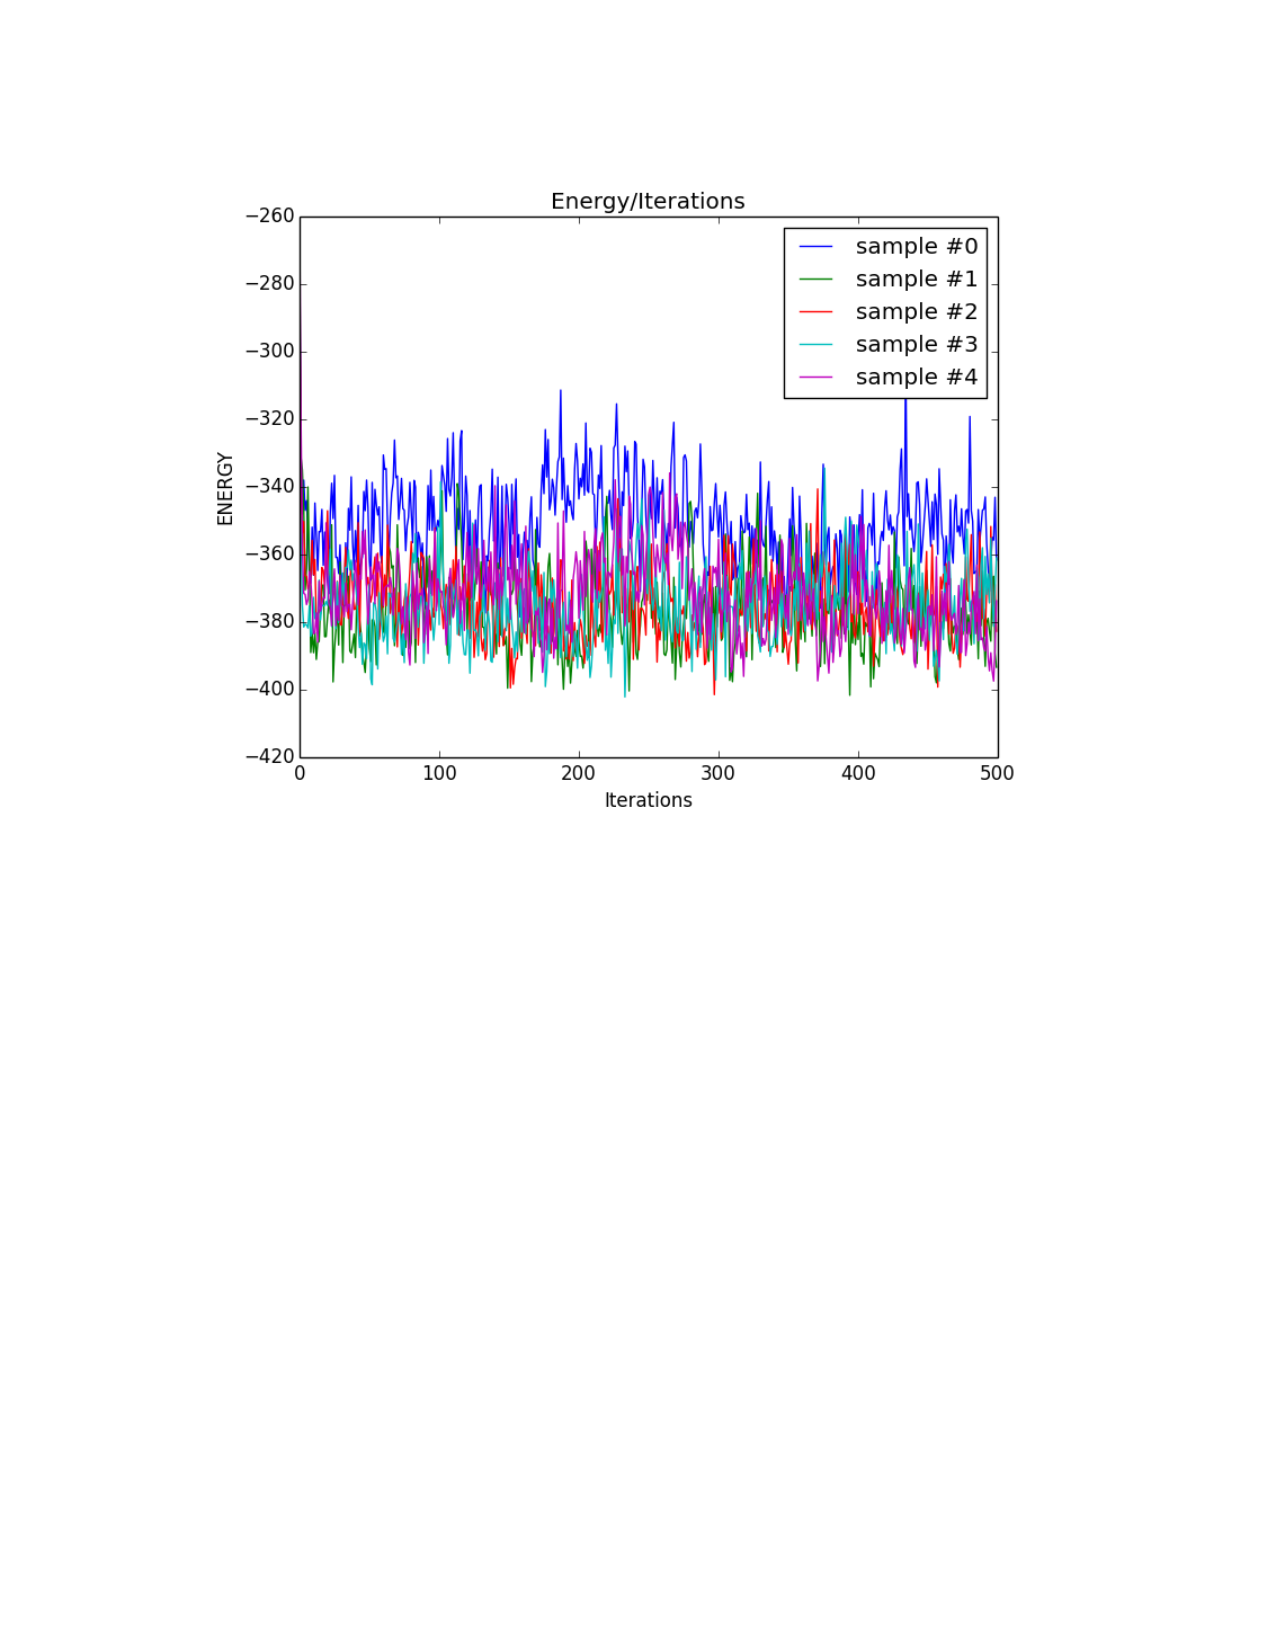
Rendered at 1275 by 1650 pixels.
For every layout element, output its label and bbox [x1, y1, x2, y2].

picture [187, 150, 1088, 825]
